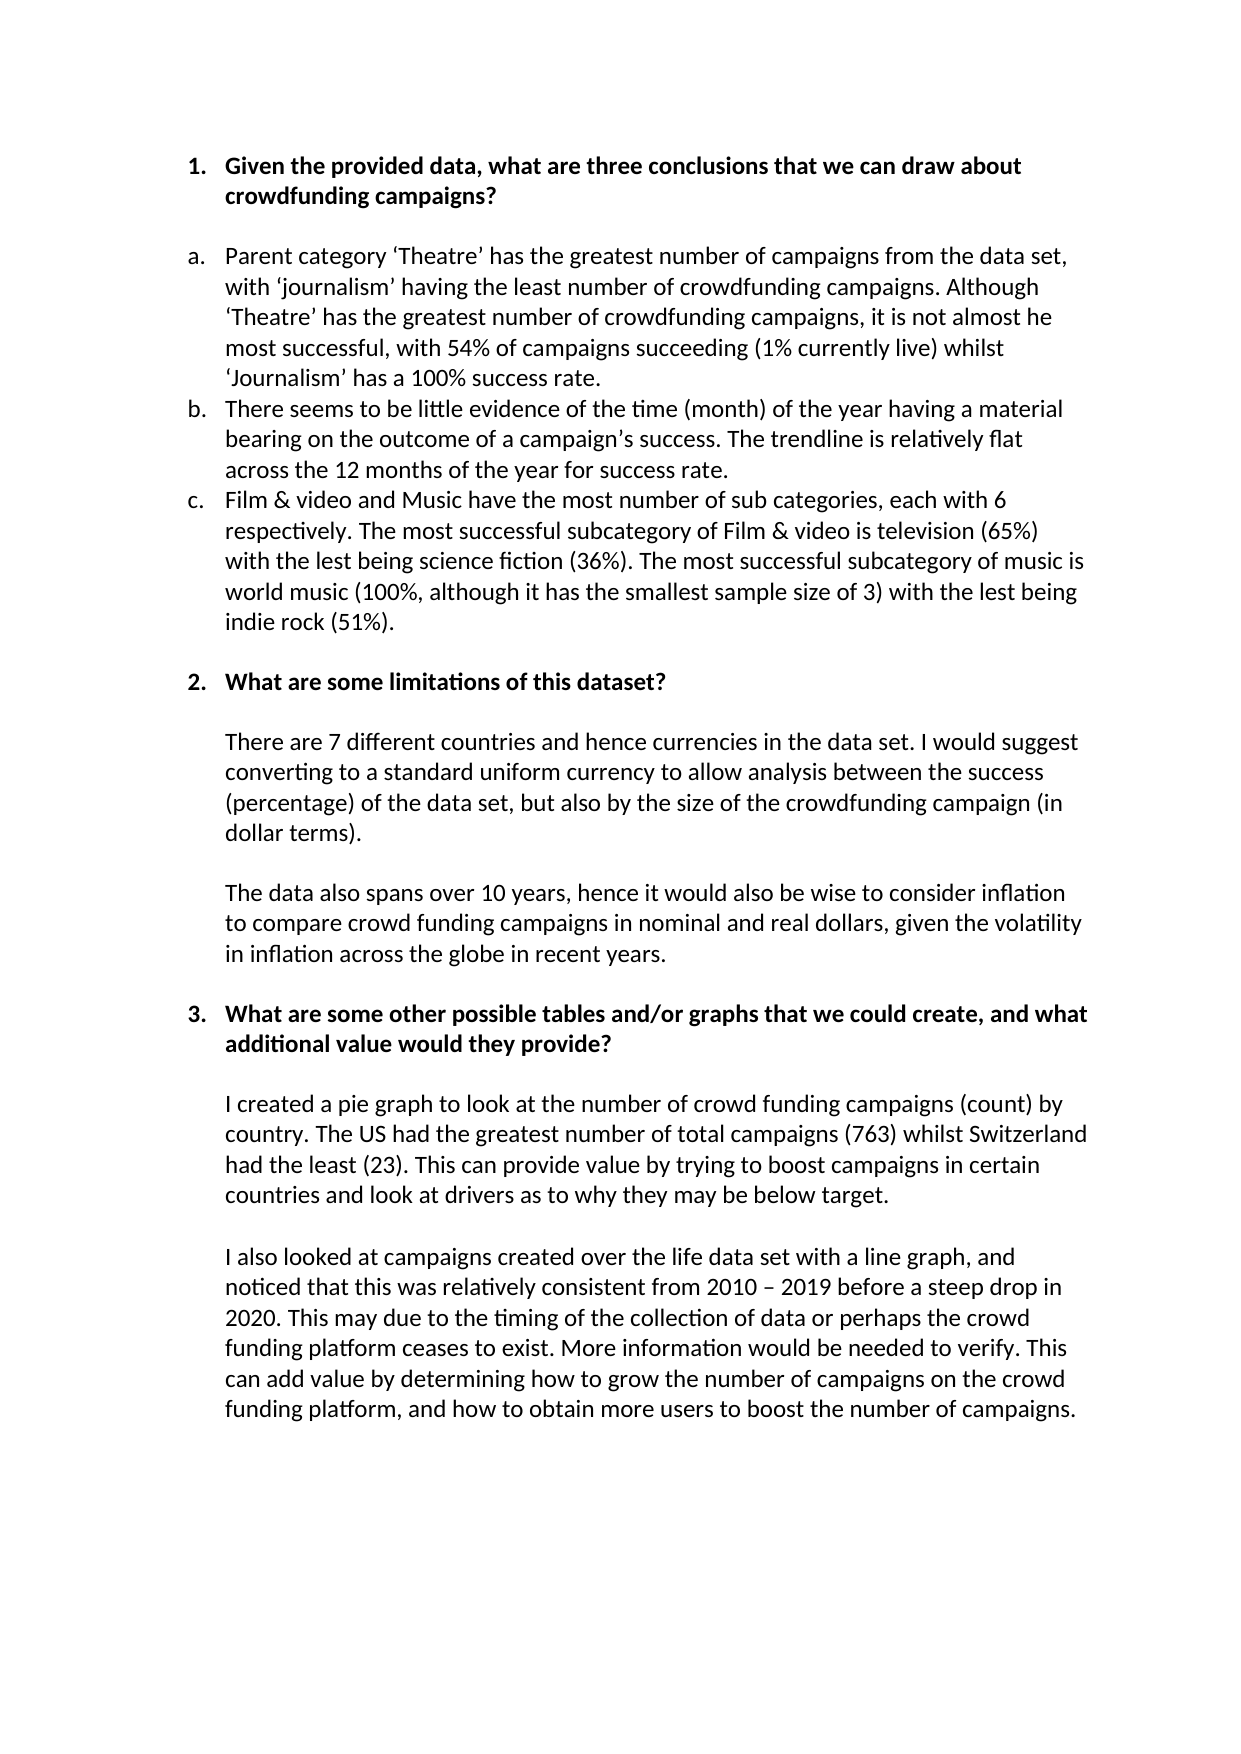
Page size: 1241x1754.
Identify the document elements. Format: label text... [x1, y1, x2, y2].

list I also looked at campaigns created over the life data set with a line graph, and noticed that this was relatively consistent from 2010 – 2019 before a steep drop in 2020. This may due to the timing of the collection of data or perhaps the crowd funding platform ceases to exist. More information would be needed to verify. This can add value by determining how to grow the number of campaigns on the crowd funding platform, and how to obtain more users to boost the number of campaigns. [225, 1241, 1090, 1424]
list Film & video and Music have the most number of sub categories, each with 6 respectively. The most successful subcategory of Film & video is television (65%) with the lest being science fiction (36%). The most successful subcategory of music is world music (100%, although it has the smallest sample size of 3) with the lest being indie rock (51%). [187, 484, 1090, 637]
list I created a pie graph to look at the number of crowd funding campaigns (count) by country. The US had the greatest number of total campaigns (763) whilst Switzerland had the least (23). This can provide value by trying to boost campaigns in certain countries and look at drivers as to why they may be below target. [225, 1088, 1090, 1210]
text There are 7 different countries and hence currencies in the data set. I would suggest converting to a standard uniform currency to allow analysis between the success (percentage) of the data set, but also by the size of the crowdfunding campaign (in dollar terms). [225, 726, 1090, 848]
list There seems to be little evidence of the time (month) of the year having a material bearing on the outcome of a campaign’s success. The trendline is relatively flat across the 12 months of the year for success rate. [187, 393, 1090, 484]
list What are some other possible tables and/or graphs that we could create, and what additional value would they provide? [187, 998, 1090, 1059]
text The data also spans over 10 years, hence it would also be wise to consider inflation to compare crowd funding campaigns in nominal and real dollars, given the volatility in inflation across the globe in recent years. [225, 877, 1090, 969]
list Parent category ‘Theatre’ has the greatest number of campaigns from the data set, with ‘journalism’ having the least number of crowdfunding campaigns. Although ‘Theatre’ has the greatest number of crowdfunding campaigns, it is not almost he most successful, with 54% of campaigns succeeding (1% currently live) whilst ‘Journalism’ has a 100% success rate. [187, 240, 1090, 393]
list Given the provided data, what are three conclusions that we can draw about crowdfunding campaigns? [187, 150, 1090, 211]
list What are some limitations of this dataset? [187, 666, 1090, 697]
